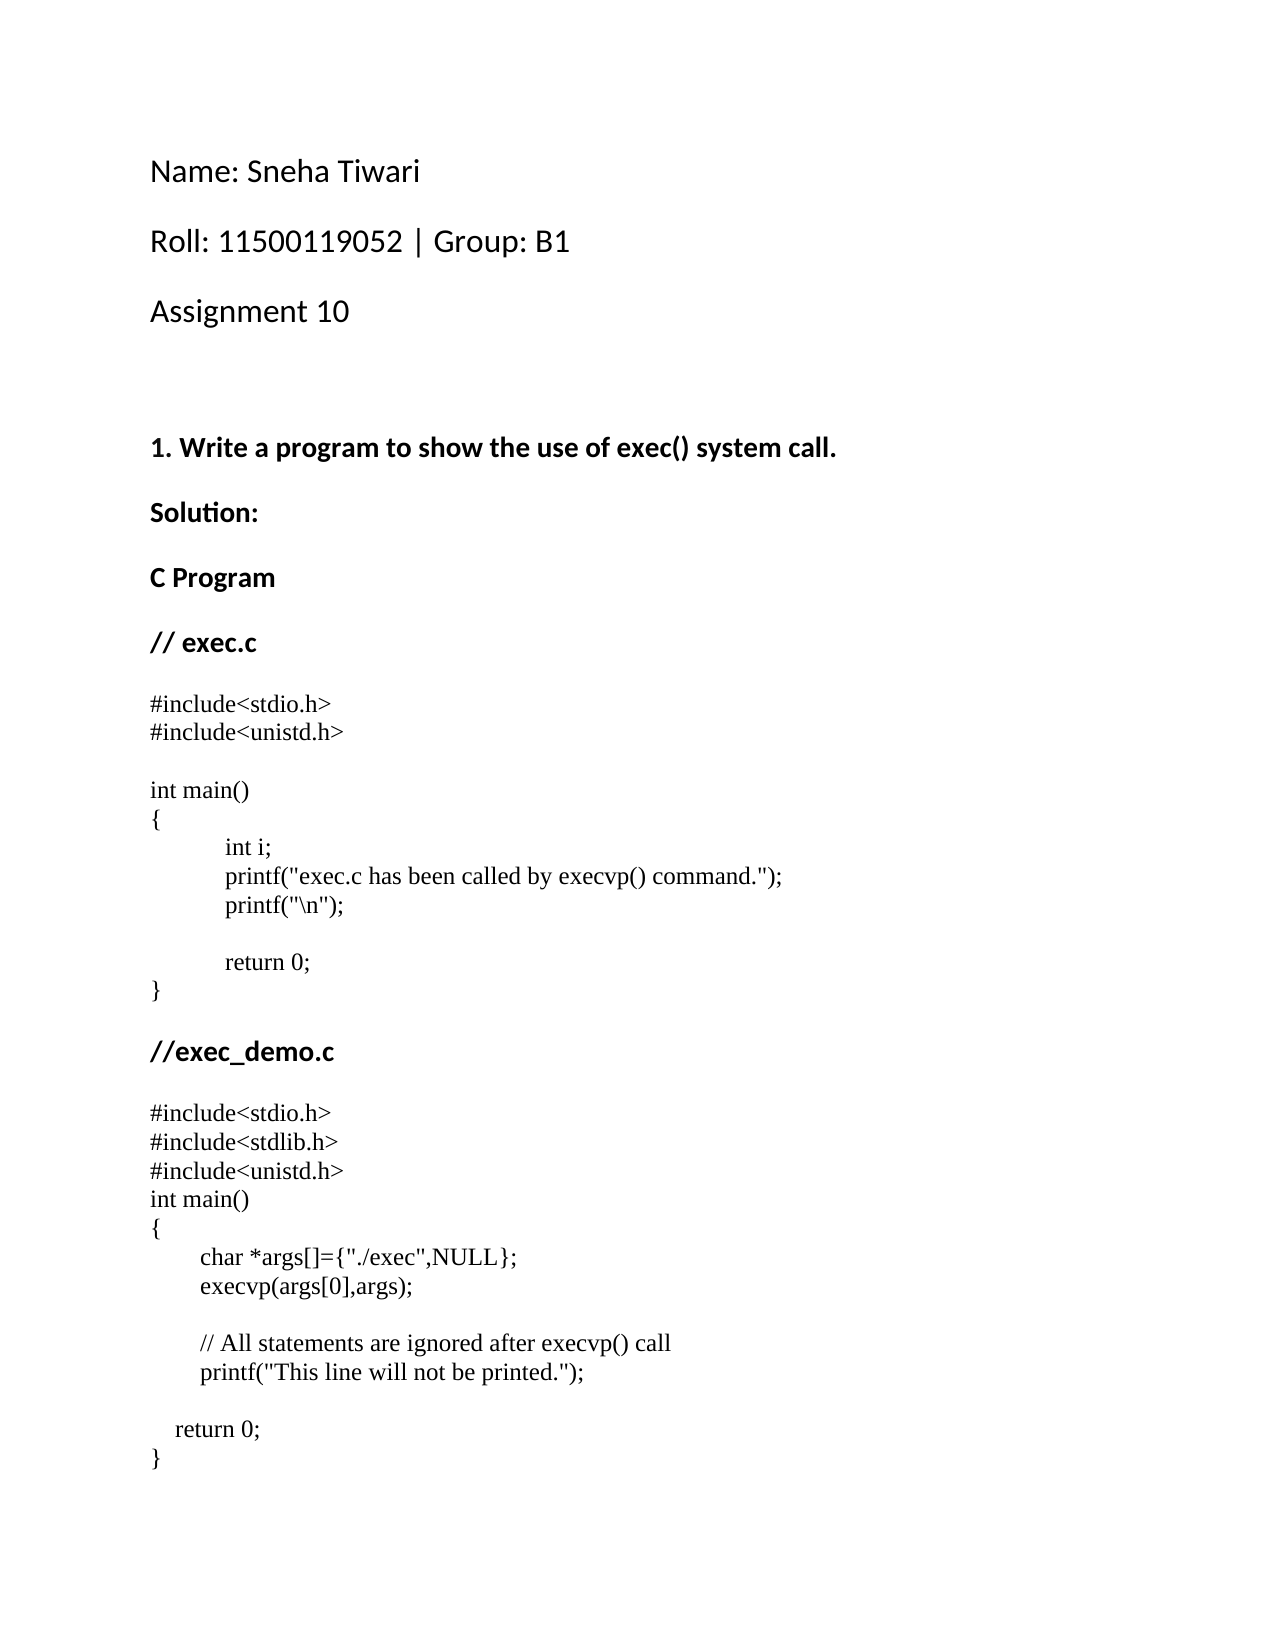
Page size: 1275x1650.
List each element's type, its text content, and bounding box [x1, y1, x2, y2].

text Name: Sneha Tiwari [150, 150, 1125, 191]
text } [150, 976, 1125, 1004]
text C Program [150, 559, 1125, 595]
text int main() [150, 1184, 1125, 1213]
text Solution: [150, 494, 1125, 530]
text printf("This line will not be printed."); [150, 1357, 1125, 1386]
text { [150, 1213, 1125, 1242]
text int main() [150, 775, 1125, 804]
text // All statements are ignored after execvp() call [150, 1328, 1125, 1357]
text { [150, 804, 1125, 832]
text Roll: 11500119052 | Group: B1 [150, 220, 1125, 261]
text char *args[]={"./exec",NULL}; [150, 1242, 1125, 1271]
text #include<stdio.h> [150, 689, 1125, 717]
text #include<stdlib.h> [150, 1127, 1125, 1156]
text } [150, 1443, 1125, 1472]
text printf("\n"); [150, 890, 1125, 919]
text // exec.c [150, 624, 1125, 659]
text #include<stdio.h> [150, 1098, 1125, 1127]
text return 0; [150, 947, 1125, 976]
text printf("exec.c has been called by execvp() command."); [150, 861, 1125, 890]
text return 0; [150, 1414, 1125, 1443]
text execvp(args[0],args); [150, 1271, 1125, 1299]
text 1. Write a program to show the use of exec() system call. [150, 429, 1125, 465]
text Assignment 10 [150, 290, 1125, 331]
text #include<unistd.h> [150, 717, 1125, 746]
text int i; [150, 832, 1125, 861]
text #include<unistd.h> [150, 1156, 1125, 1184]
text //exec_demo.c [150, 1033, 1125, 1069]
